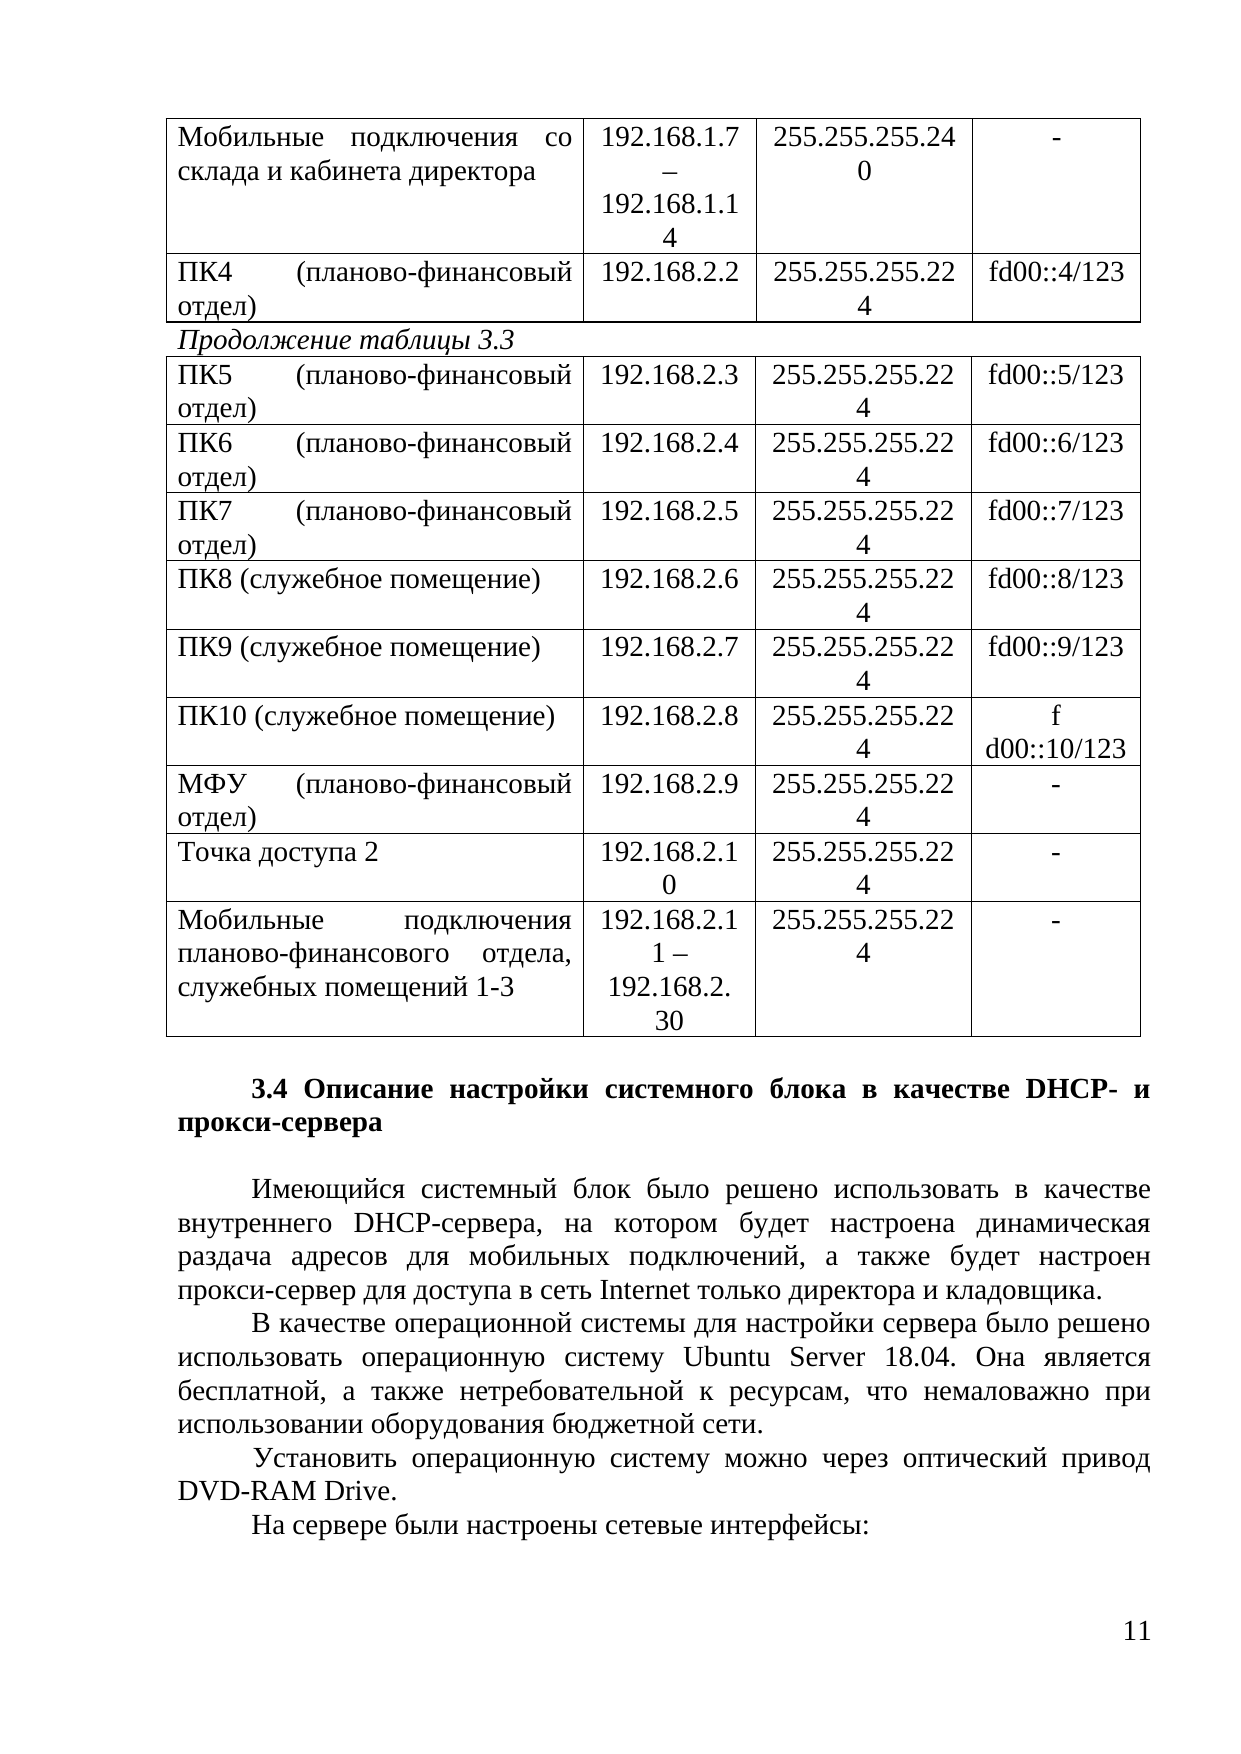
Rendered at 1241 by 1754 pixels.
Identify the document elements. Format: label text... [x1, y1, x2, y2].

table_cell 255.255.255.224 [756, 834, 971, 901]
table_cell 192.168.2.5 [584, 493, 755, 560]
table_cell fd00::7/123 [972, 493, 1140, 560]
table_cell - [973, 119, 1140, 253]
table_cell ПК10 (служебное помещение) [167, 698, 583, 765]
table_cell Мобильные подключения со склада и кабинета директора [167, 119, 583, 253]
table_cell 192.168.2.4 [584, 425, 755, 492]
table_cell 192.168.1.7 – 192.168.1.14 [584, 119, 756, 253]
table_cell - [972, 834, 1140, 901]
table_cell ПК8 (служебное помещение) [167, 561, 583, 628]
table_cell ПК6 (планово-финансовый отдел) [167, 425, 583, 492]
table_cell 255.255.255.224 [757, 254, 972, 321]
text 3.4 Описание настройки системного блока в качестве DHCP- и прокси-сервера [177, 1071, 1152, 1138]
table_cell 192.168.2.6 [584, 561, 755, 628]
table_cell - [972, 766, 1140, 833]
table_cell fd00::6/123 [972, 425, 1140, 492]
table_cell 255.255.255.224 [756, 766, 971, 833]
text В качестве операционной системы для настройки сервера было решено использовать операционную систему Ubuntu Server 18.04. Она является бесплатной, а также нетребовательной к ресурсам, что немаловажно при использовании оборудования бюджетной сети. [177, 1306, 1152, 1440]
table_header 255.255.255.224 [756, 357, 971, 424]
table_cell Мобильные подключения планово-финансового отдела, служебных помещений 1-3 [167, 902, 583, 1036]
table_cell 255.255.255.240 [757, 119, 972, 253]
table_cell fd00::10/123 [972, 698, 1140, 765]
table_cell fd00::8/123 [972, 561, 1140, 628]
table_cell - [972, 902, 1140, 1036]
table_cell Точка доступа 2 [167, 834, 583, 901]
table_cell fd00::9/123 [972, 630, 1140, 697]
table_cell 255.255.255.224 [756, 630, 971, 697]
text Продолжение таблицы 3.3 [177, 322, 1152, 356]
table_cell 255.255.255.224 [756, 698, 971, 765]
table_cell 192.168.2.8 [584, 698, 755, 765]
table_cell 192.168.2.9 [584, 766, 755, 833]
text Установить операционную систему можно через оптический привод DVD-RAM Drive. [177, 1440, 1152, 1507]
table_cell 255.255.255.224 [756, 561, 971, 628]
text Имеющийся системный блок было решено использовать в качестве внутреннего DHCP-сервера, на котором будет настроена динамическая раздача адресов для мобильных подключений, а также будет настроен прокси-сервер для доступа в сеть Internet только директора и кладовщика. [177, 1171, 1152, 1306]
table_cell 192.168.2.11 – 192.168.2.30 [584, 902, 755, 1036]
table_cell 255.255.255.224 [756, 493, 971, 560]
table_cell 192.168.2.7 [584, 630, 755, 697]
table_cell 192.168.2.2 [584, 254, 756, 321]
table_header 192.168.2.3 [584, 357, 755, 424]
table_cell ПК9 (служебное помещение) [167, 630, 583, 697]
text На сервере были настроены сетевые интерфейсы: [177, 1507, 1152, 1540]
table_cell МФУ (планово-финансовый отдел) [167, 766, 583, 833]
table_header fd00::5/123 [972, 357, 1140, 424]
table_cell fd00::4/123 [973, 254, 1140, 321]
table_cell 255.255.255.224 [756, 425, 971, 492]
table_cell ПК7 (планово-финансовый отдел) [167, 493, 583, 560]
table_cell 255.255.255.224 [756, 902, 971, 1036]
table_header ПК5 (планово-финансовый отдел) [167, 357, 583, 424]
table_cell ПК4 (планово-финансовый отдел) [167, 254, 583, 321]
table_cell 192.168.2.10 [584, 834, 755, 901]
